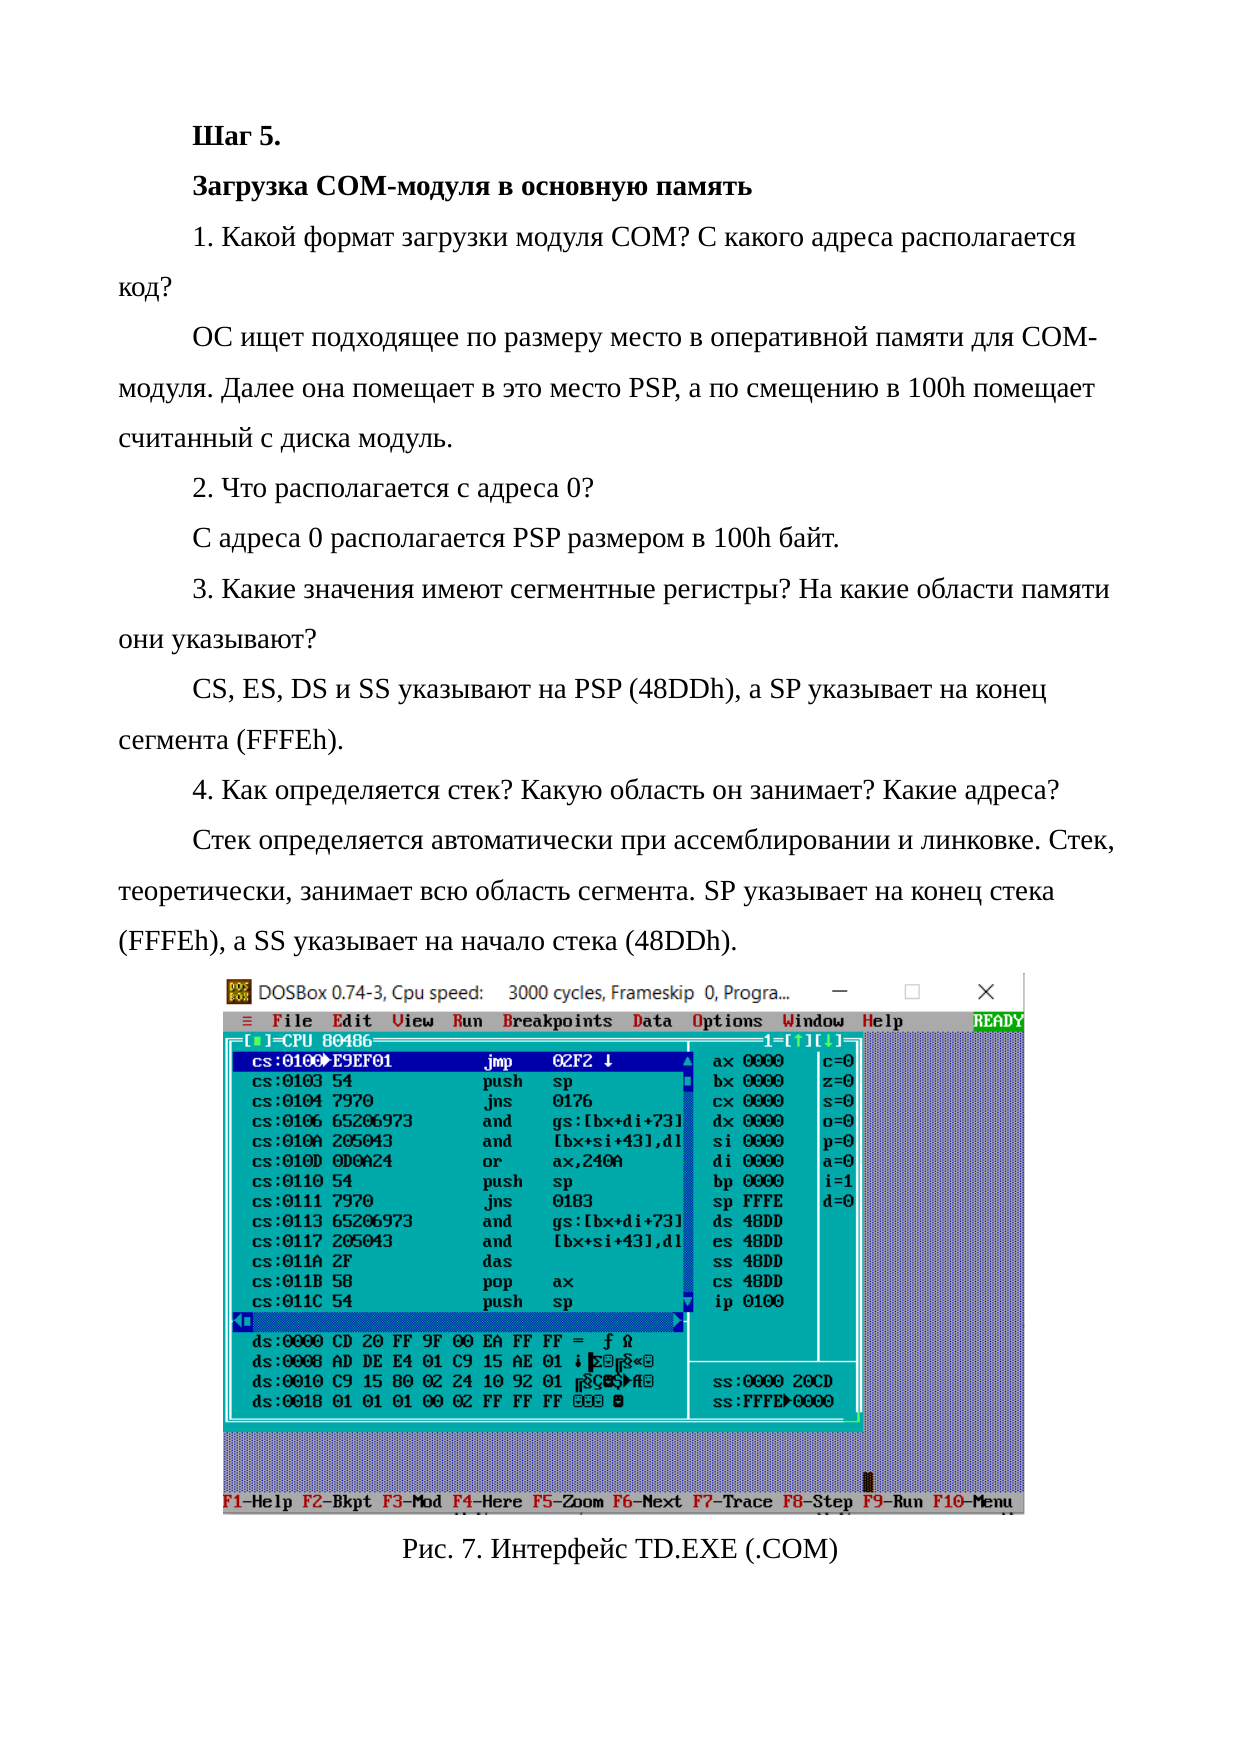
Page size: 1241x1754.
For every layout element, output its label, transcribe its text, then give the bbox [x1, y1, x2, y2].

text Загрузка COM-модуля в основную память [118, 168, 1122, 202]
text Шаг 5. [118, 118, 1122, 152]
text 1. Какой формат загрузки модуля COM? С какого адреса располагается код? [118, 219, 1122, 303]
text С адреса 0 располагается PSP размером в 100h байт. [118, 521, 1122, 554]
text 3. Какие значения имеют сегментные регистры? На какие области памяти они указывают? [118, 571, 1122, 655]
text 2. Что располагается с адреса 0? [118, 470, 1122, 504]
picture [223, 973, 1025, 1515]
text Стек определяется автоматически при ассемблировании и линковке. Стек, теоретически, занимает всю область сегмента. SP указывает на конец стека (FFFEh), а SS указывает на начало стека (48DDh). [118, 822, 1122, 957]
text CS, ES, DS и SS указывают на PSP (48DDh), а SP указывает на конец сегмента (FFFEh). [118, 672, 1122, 755]
text ОС ищет подходящее по размеру место в оперативной памяти для COM-модуля. Далее она помещает в это место PSP, а по смещению в 100h помещает считанный с диска модуль. [118, 319, 1122, 453]
text 4. Как определяется стек? Какую область он занимает? Какие адреса? [118, 772, 1122, 806]
